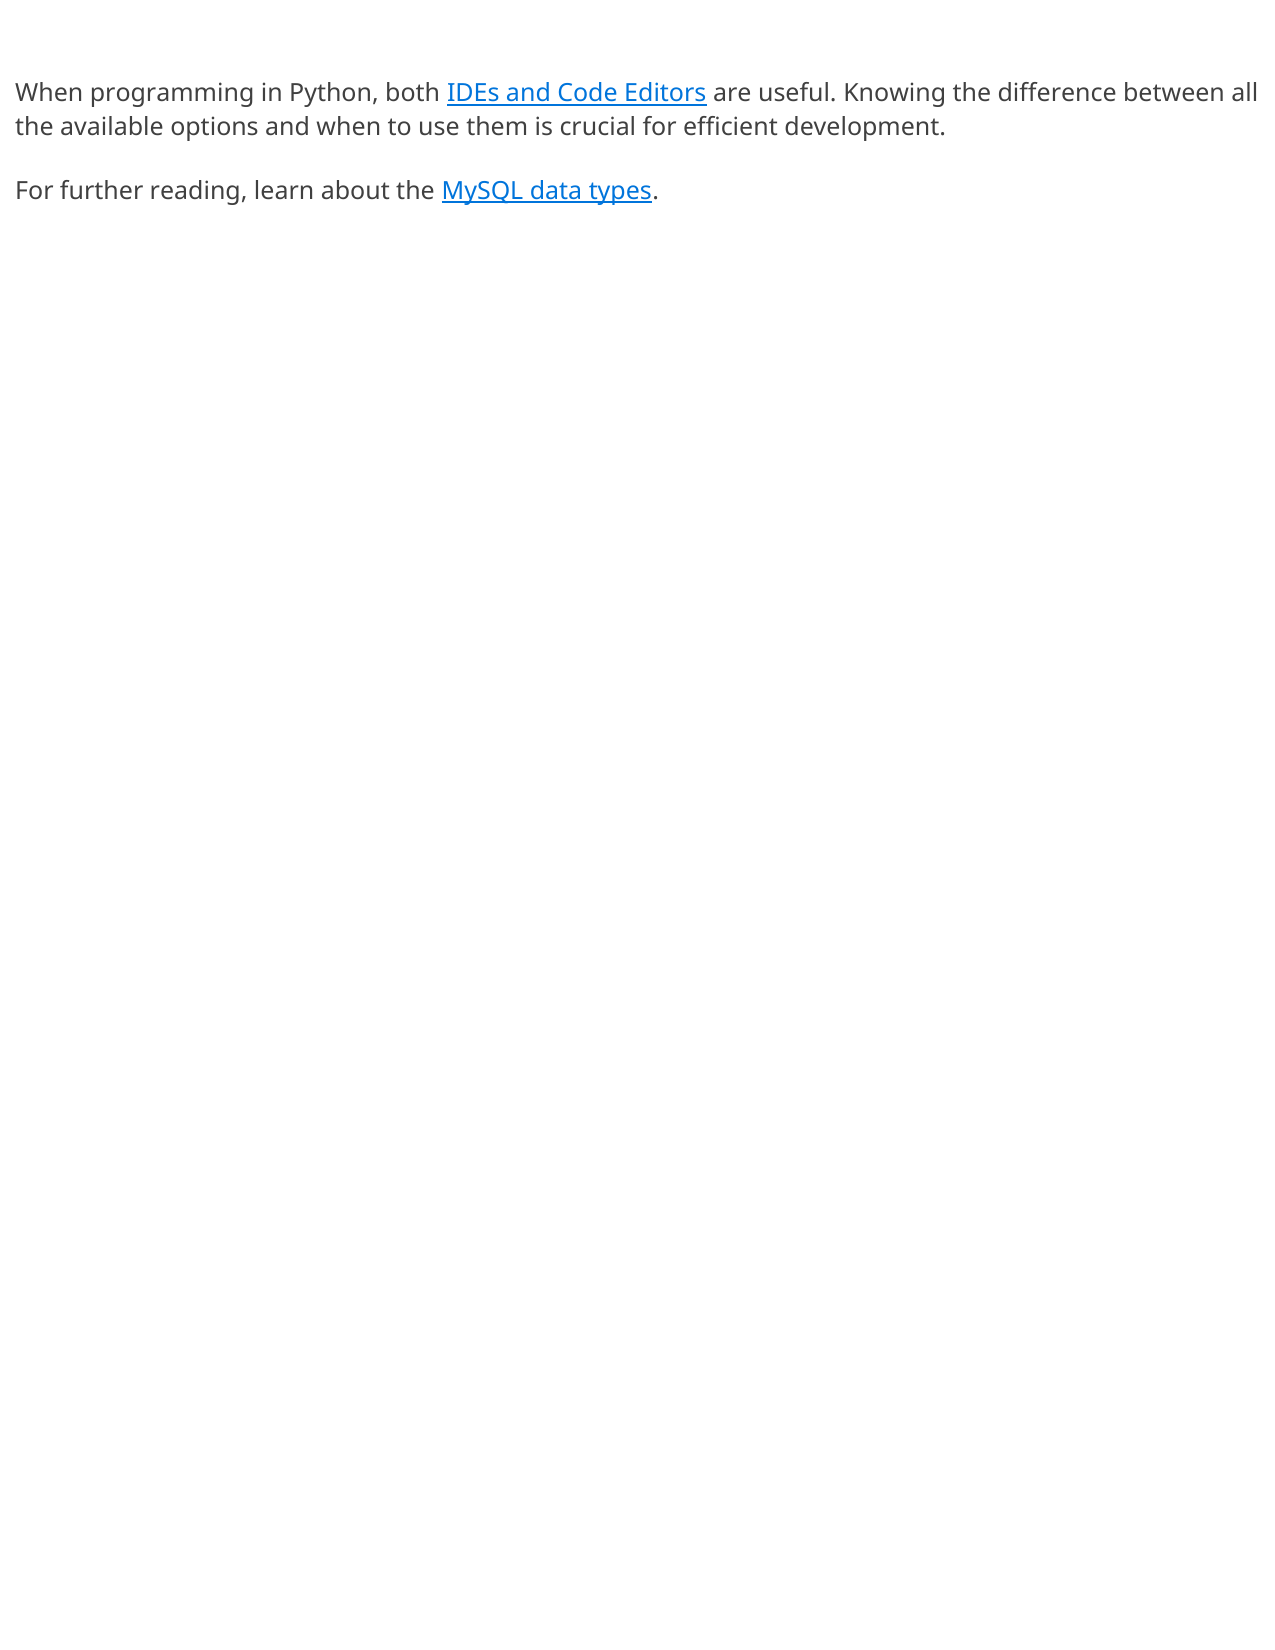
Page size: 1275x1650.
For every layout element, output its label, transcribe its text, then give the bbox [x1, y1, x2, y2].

text When programming in Python, both IDEs and Code Editors are useful. Knowing the difference between all the available options and when to use them is crucial for efficient development. [15, 75, 1260, 143]
text For further reading, learn about the MySQL data types. [15, 172, 1260, 206]
